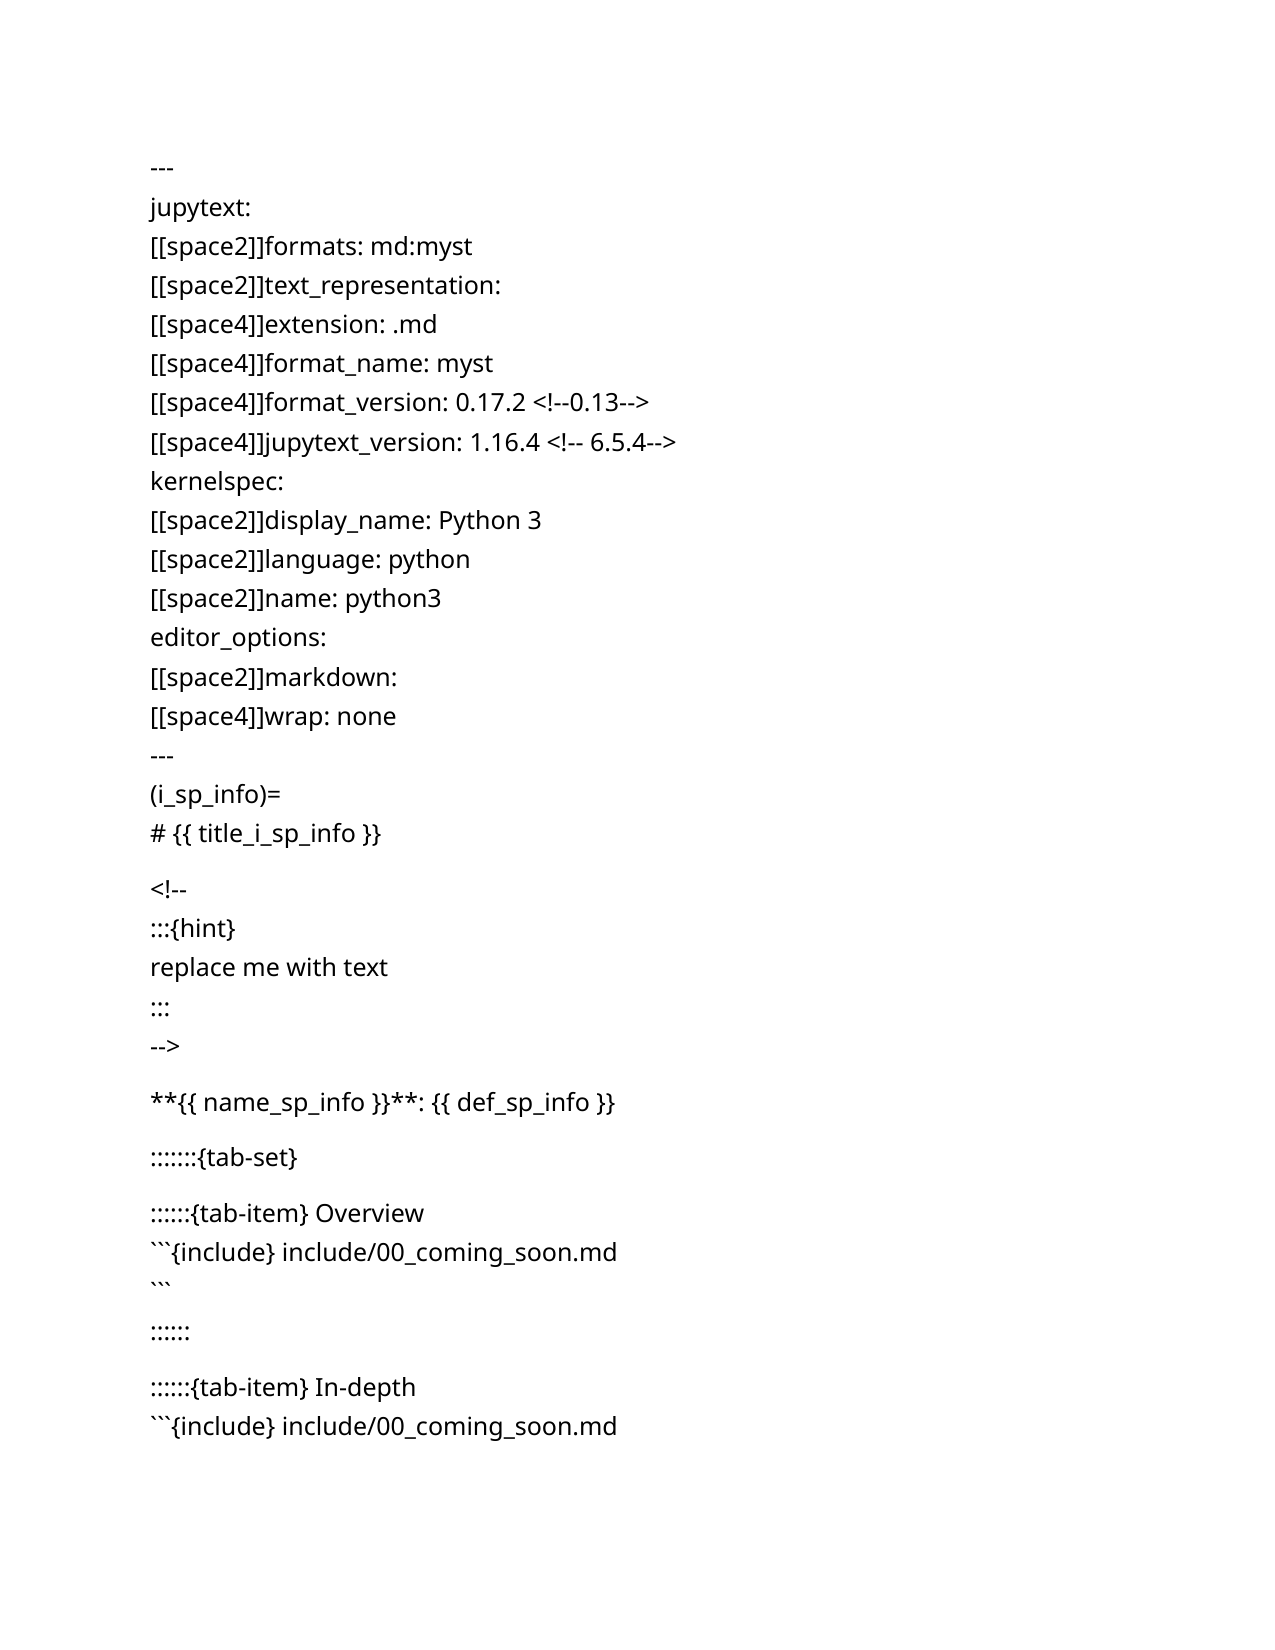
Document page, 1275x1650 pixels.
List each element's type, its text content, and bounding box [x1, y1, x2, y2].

text ::::::{tab-item} Overview ```{include} include/00_coming_soon.md ``` :::::: [150, 1196, 1125, 1347]
text ::::::{tab-item} In-depth ```{include} include/00_coming_soon.md ``` :::::: [150, 1369, 1125, 1442]
text <!-- :::{hint} replace me with text ::: --> [150, 872, 1125, 1062]
text **{{ name_sp_info }}**: {{ def_sp_info }} [150, 1084, 1125, 1118]
text --- jupytext: [[space2]]formats: md:myst [[space2]]text_representation: [[space4]]extension: .md [[space4]]format_name: myst [[space4]]format_version: 0.17.2 <!--0.13--> [[space4]]jupytext_version: 1.16.4 <!-- 6.5.4--> kernelspec: [[space2]]display_name: Python 3 [[space2]]language: python [[space2]]name: python3 editor_options: [[space2]]markdown: [[space4]]wrap: none --- (i_sp_info)= # {{ title_i_sp_info }} [150, 150, 1125, 850]
text :::::::{tab-set} [150, 1140, 1125, 1174]
